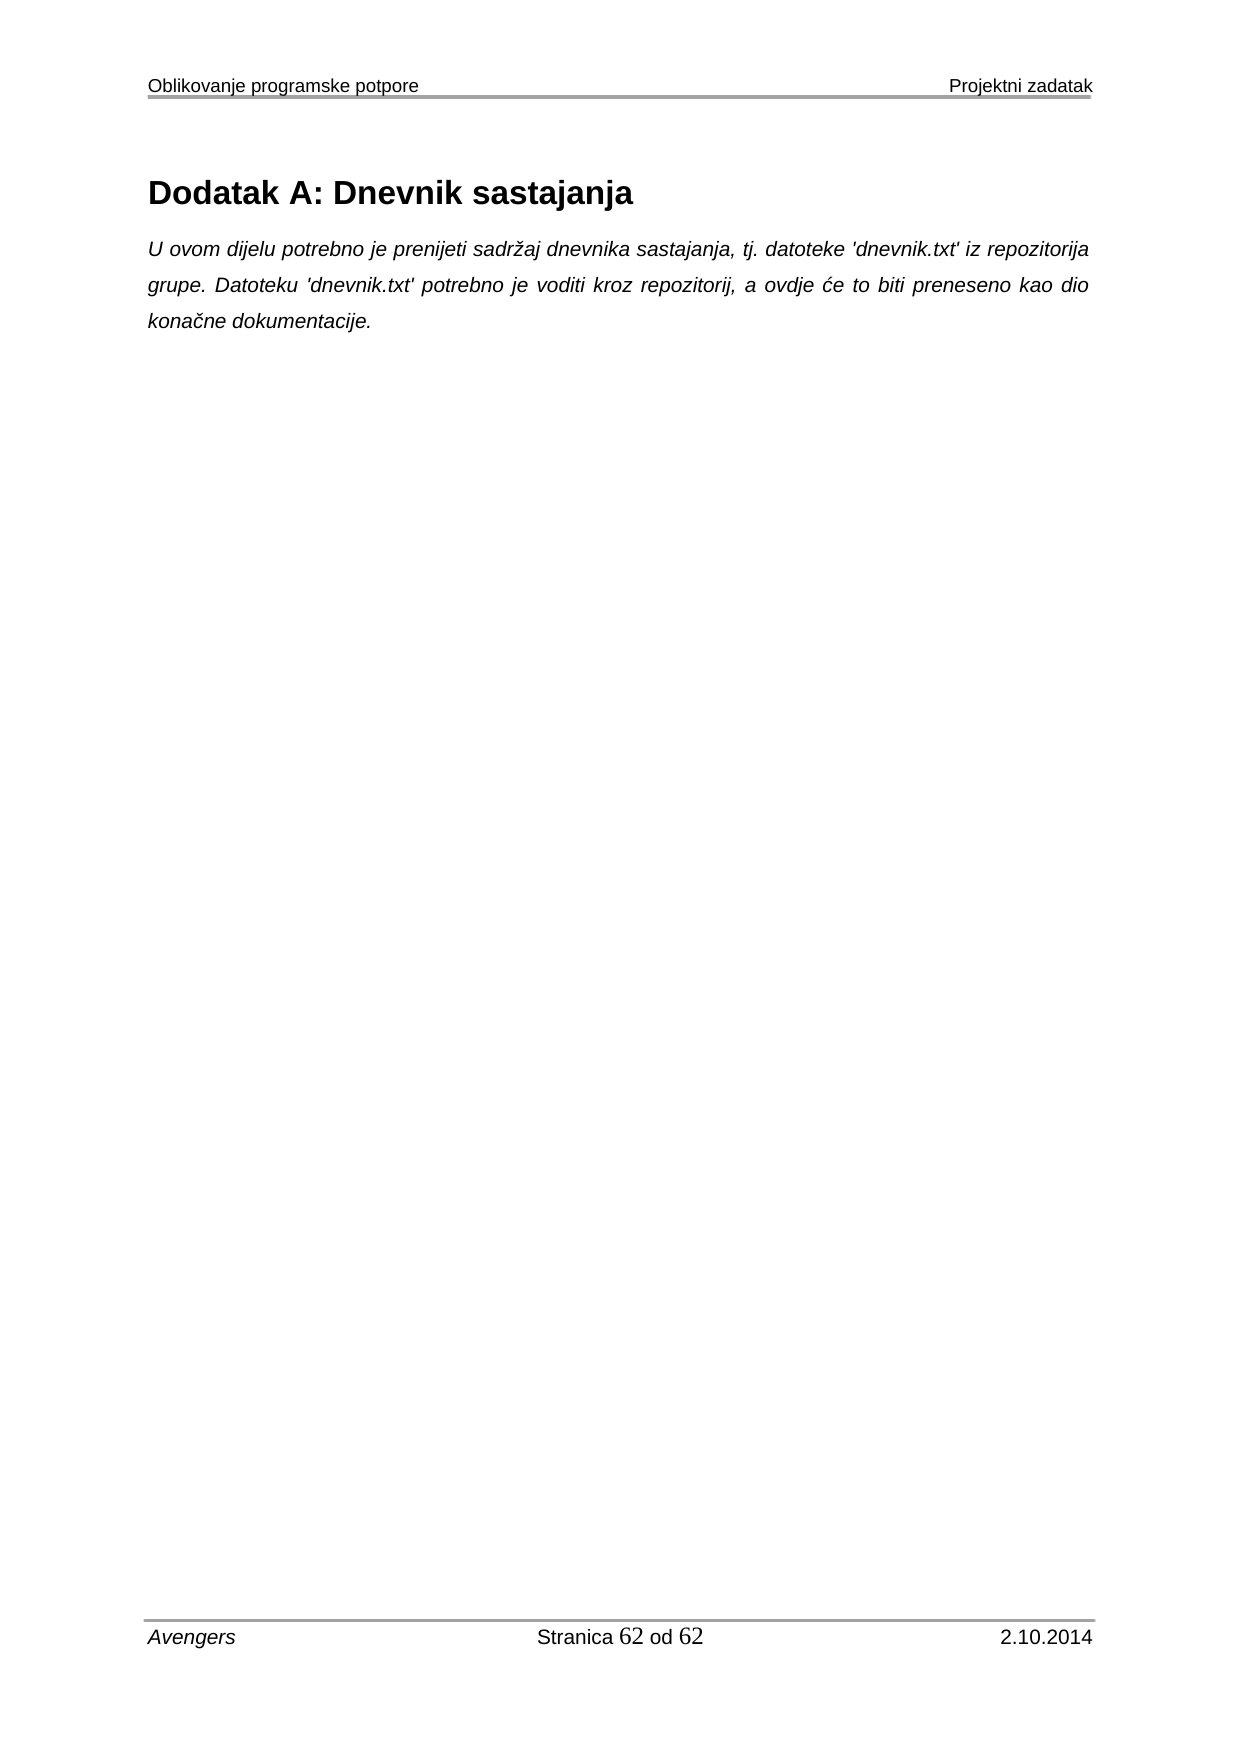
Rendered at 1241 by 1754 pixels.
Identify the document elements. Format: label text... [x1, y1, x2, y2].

picture [147, 95, 1092, 99]
text U ovom dijelu potrebno je prenijeti sadržaj dnevnika sastajanja, tj. datoteke 'dnevnik.txt' iz repozitorija grupe. Datoteku 'dnevnik.txt' potrebno je voditi kroz repozitorij, a ovdje će to biti preneseno kao dio konačne dokumentacije. [148, 237, 1092, 332]
subtitle Dodatak A: Dnevnik sastajanja [148, 173, 1092, 211]
